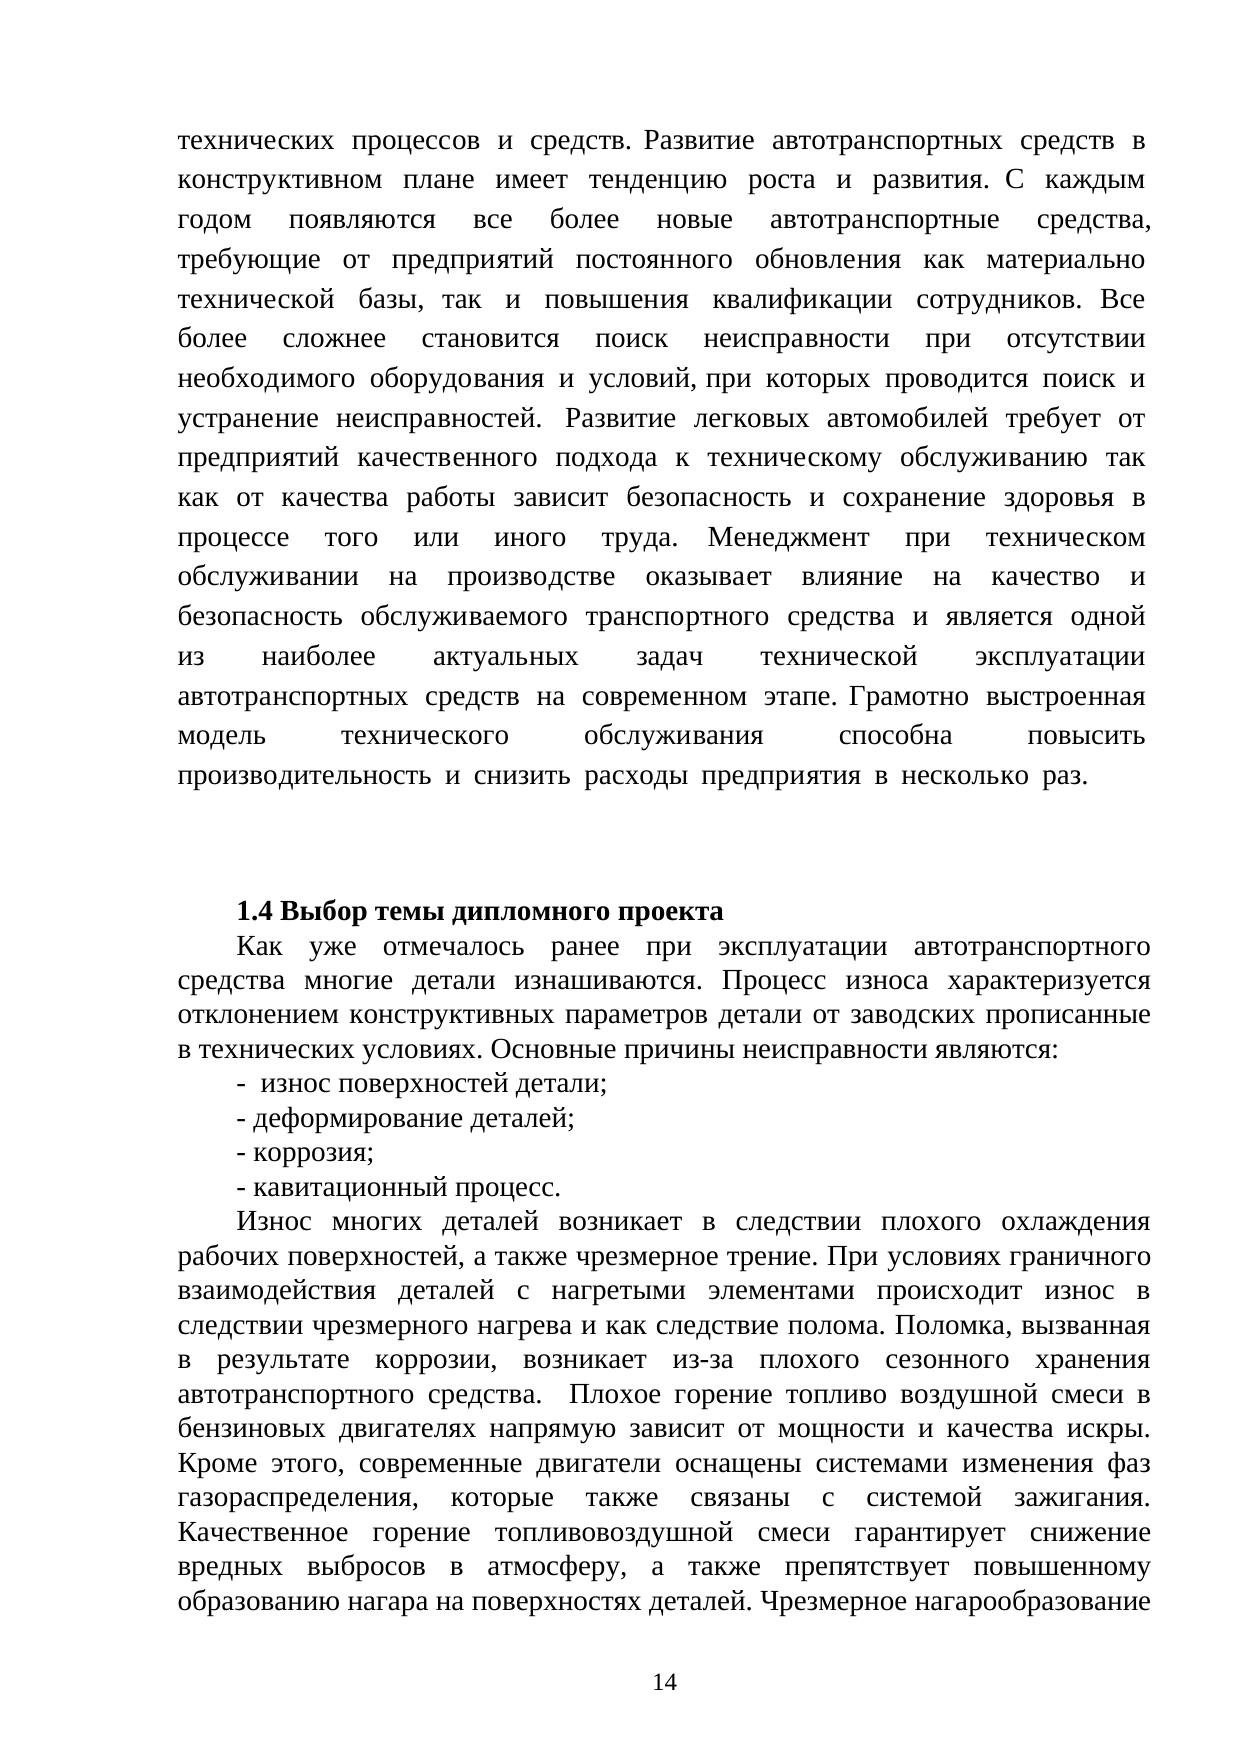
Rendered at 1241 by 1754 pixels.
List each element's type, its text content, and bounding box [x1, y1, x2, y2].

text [177, 1203, 1152, 1616]
text - кавитационный процесс. [177, 1169, 1152, 1202]
text - коррозия; [177, 1134, 1152, 1168]
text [177, 118, 1152, 793]
text 1.4 Выбор темы дипломного проекта [177, 893, 1152, 927]
text - деформирование деталей; [177, 1100, 1152, 1133]
text Как уже отмечалось ранее при эксплуатации автотранспортного средства многие детали изнашиваются. Процесс износа характеризуется отклонением конструктивных параметров детали от заводских прописанные в технических условиях. Основные причины неисправности являются: [177, 928, 1152, 1064]
text - износ поверхностей детали; [177, 1066, 1152, 1099]
